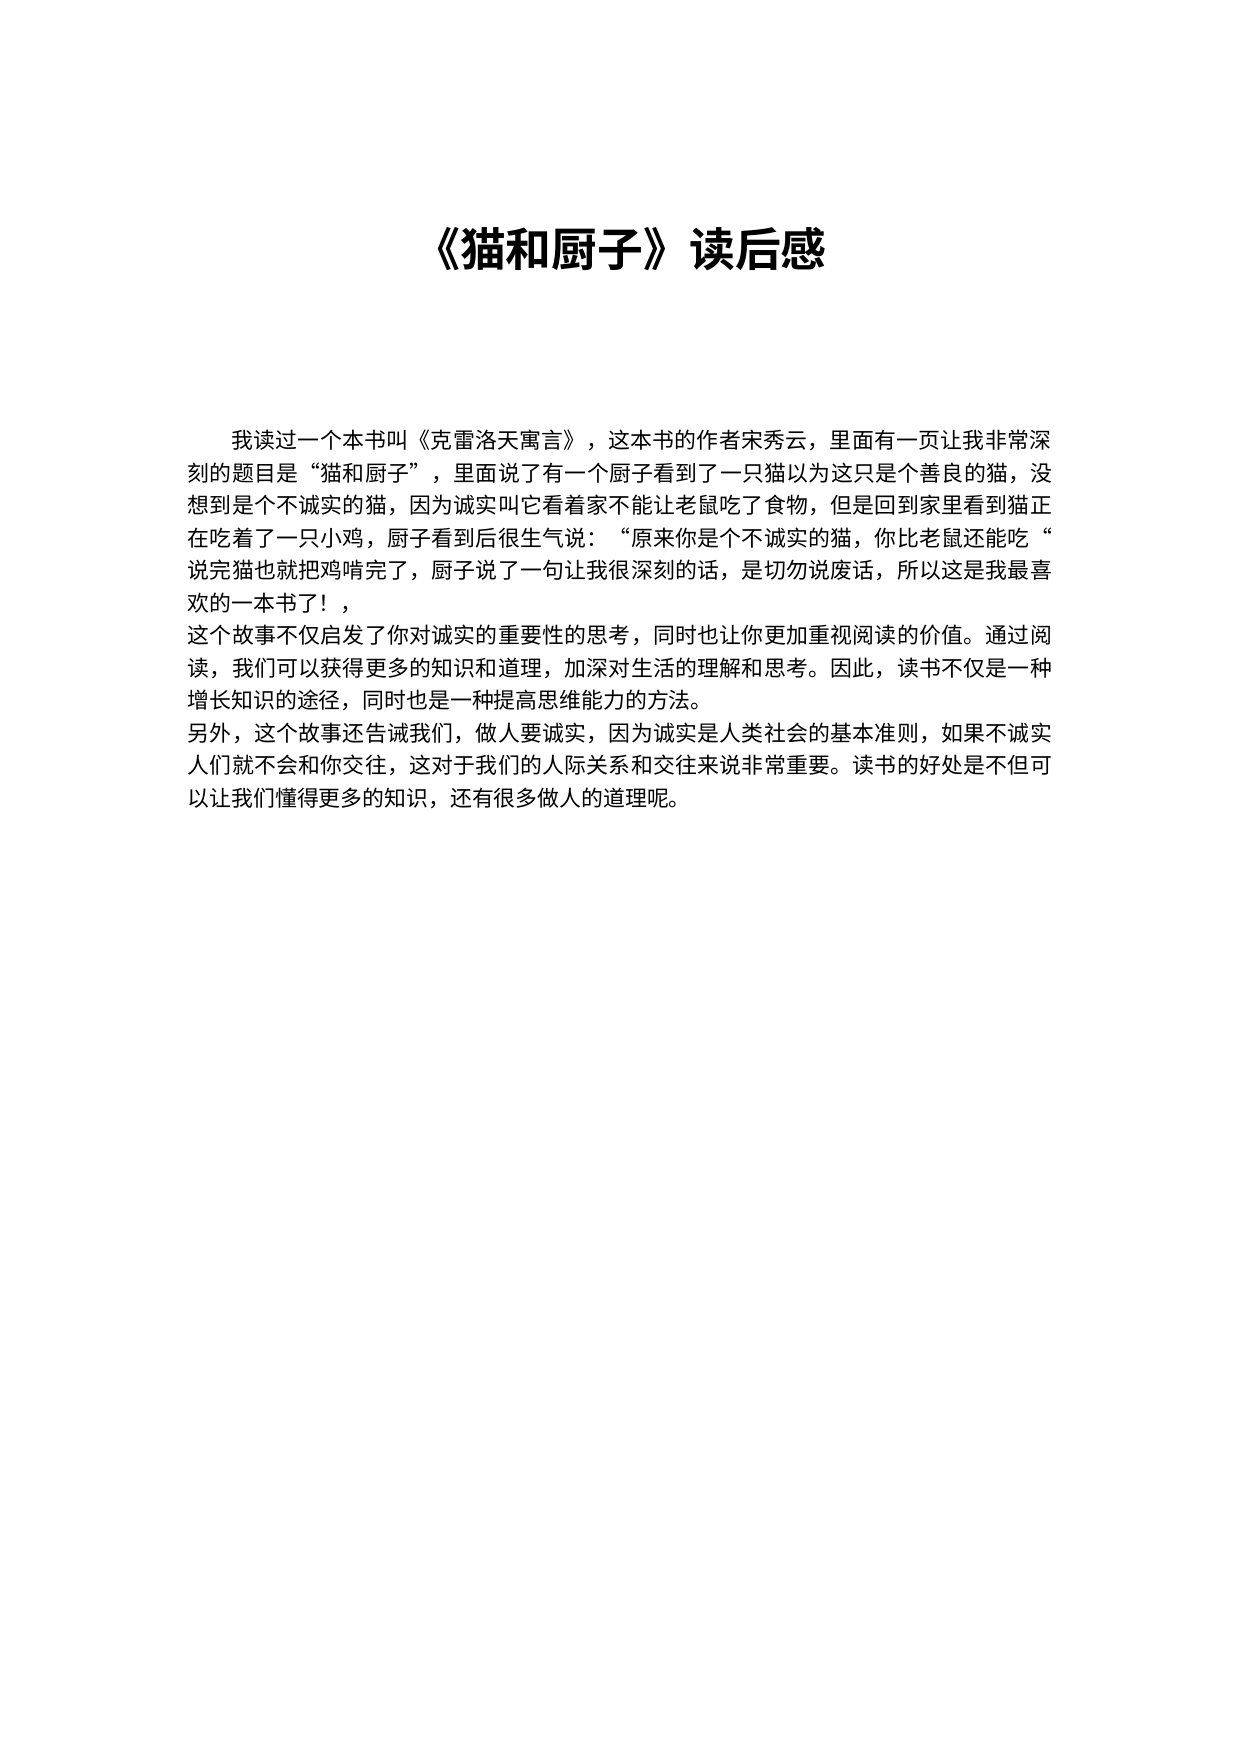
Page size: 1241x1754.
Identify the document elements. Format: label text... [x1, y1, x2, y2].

text 这个故事不仅启发了你对诚实的重要性的思考，同时也让你更加重视阅读的价值。通过阅读，我们可以获得更多的知识和道理，加深对生活的理解和思考。因此，读书不仅是一种增长知识的途径，同时也是一种提高思维能力的方法。 [187, 618, 1053, 715]
text 我读过一个本书叫《克雷洛天寓言》，这本书的作者宋秀云，里面有一页让我非常深刻的题目是“猫和厨子”，里面说了有一个厨子看到了一只猫以为这只是个善良的猫，没想到是个不诚实的猫，因为诚实叫它看着家不能让老鼠吃了食物，但是回到家里看到猫正在吃着了一只小鸡，厨子看到后很生气说：“原来你是个不诚实的猫，你比老鼠还能吃“，说完猫也就把鸡啃完了，厨子说了一句让我很深刻的话，是切勿说废话，所以这是我最喜欢的一本书了！， [187, 423, 1053, 618]
subtitle 《猫和厨子》读后感 [187, 197, 1053, 295]
text 另外，这个故事还告诫我们，做人要诚实，因为诚实是人类社会的基本准则，如果不诚实，人们就不会和你交往，这对于我们的人际关系和交往来说非常重要。读书的好处是不但可以让我们懂得更多的知识，还有很多做人的道理呢。 [187, 715, 1053, 813]
